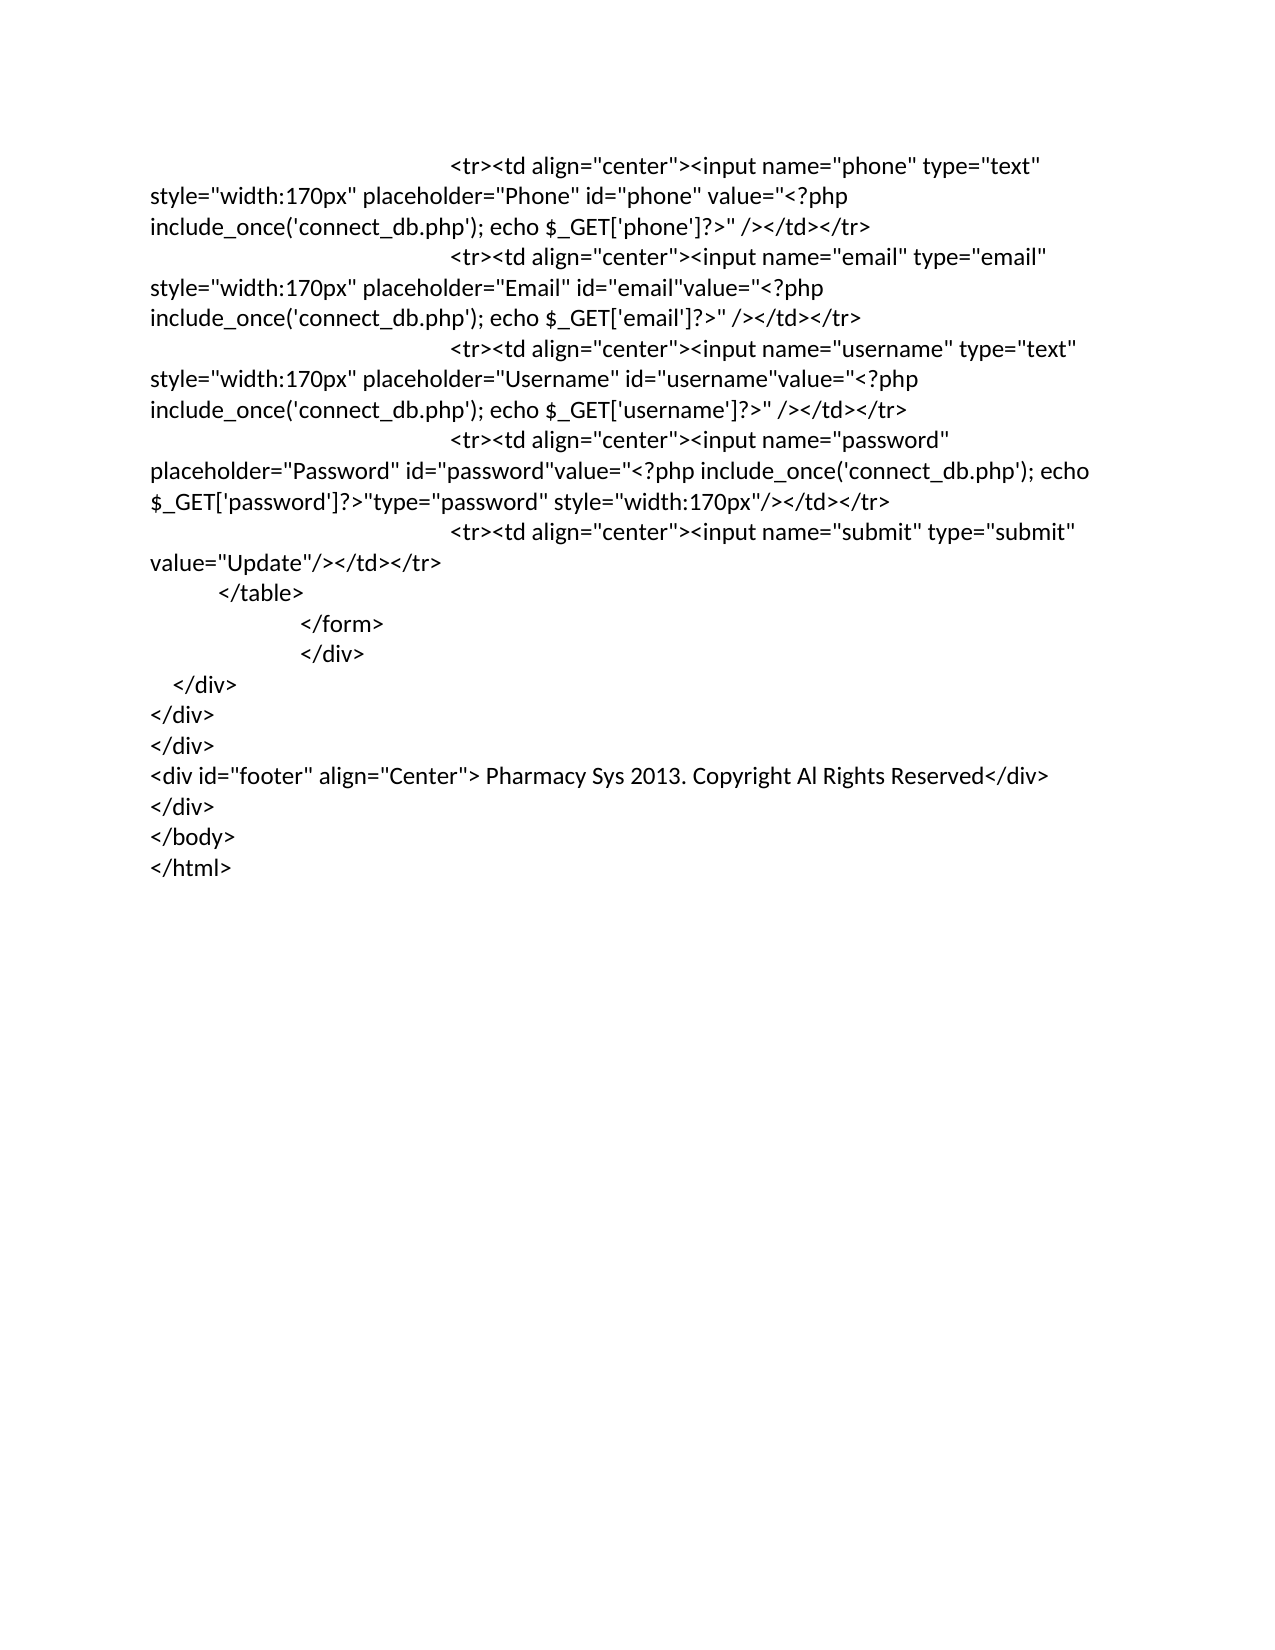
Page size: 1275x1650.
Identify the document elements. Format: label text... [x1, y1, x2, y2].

text <tr><td align="center"><input name="username" type="text" style="width:170px" placeholder="Username" id="username"value="<?php include_once('connect_db.php'); echo $_GET['username']?>" /></td></tr> [150, 333, 1125, 425]
text <tr><td align="center"><input name="password" placeholder="Password" id="password"value="<?php include_once('connect_db.php'); echo $_GET['password']?>"type="password" style="width:170px"/></td></tr> [150, 425, 1125, 516]
text </div> [150, 669, 1125, 699]
text </table> [150, 577, 1125, 608]
text </form> [150, 608, 1125, 638]
text <div id="footer" align="Center"> Pharmacy Sys 2013. Copyright Al Rights Reserved</div> [150, 760, 1125, 791]
text </html> [150, 852, 1125, 882]
text </div> [150, 730, 1125, 760]
text </div> [150, 638, 1125, 669]
text <tr><td align="center"><input name="submit" type="submit" value="Update"/></td></tr> [150, 516, 1125, 577]
text <tr><td align="center"><input name="email" type="email" style="width:170px" placeholder="Email" id="email"value="<?php include_once('connect_db.php'); echo $_GET['email']?>" /></td></tr> [150, 242, 1125, 333]
text </div> [150, 699, 1125, 730]
text </div> [150, 791, 1125, 821]
text <tr><td align="center"><input name="phone" type="text" style="width:170px" placeholder="Phone" id="phone" value="<?php include_once('connect_db.php'); echo $_GET['phone']?>" /></td></tr> [150, 150, 1125, 242]
text </body> [150, 821, 1125, 852]
